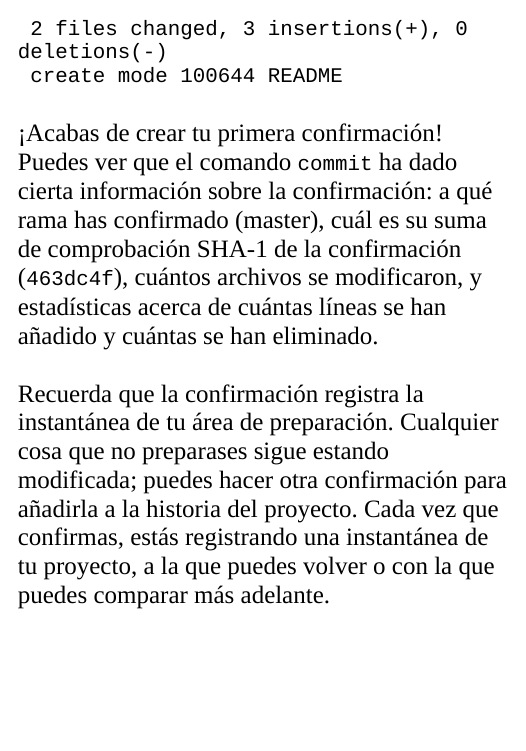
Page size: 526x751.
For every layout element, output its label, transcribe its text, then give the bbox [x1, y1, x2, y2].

text Recuerda que la confirmación registra la instantánea de tu área de preparación. Cualquier cosa que no preparases sigue estando modificada; puedes hacer otra confirmación para añadirla a la historia del proyecto. Cada vez que confirmas, estás registrando una instantánea de tu proyecto, a la que puedes volver o con la que puedes comparar más adelante. [18, 379, 507, 609]
text 2 files changed, 3 insertions(+), 0 deletions(-) [18, 18, 507, 65]
text create mode 100644 README [18, 65, 507, 89]
text ¡Acabas de crear tu primera confirmación! Puedes ver que el comando commit ha dado cierta información sobre la confirmación: a qué rama has confirmado (master), cuál es su suma de comprobación SHA-1 de la confirmación (463dc4f), cuántos archivos se modificaron, y estadísticas acerca de cuántas líneas se han añadido y cuántas se han eliminado. [18, 118, 507, 349]
